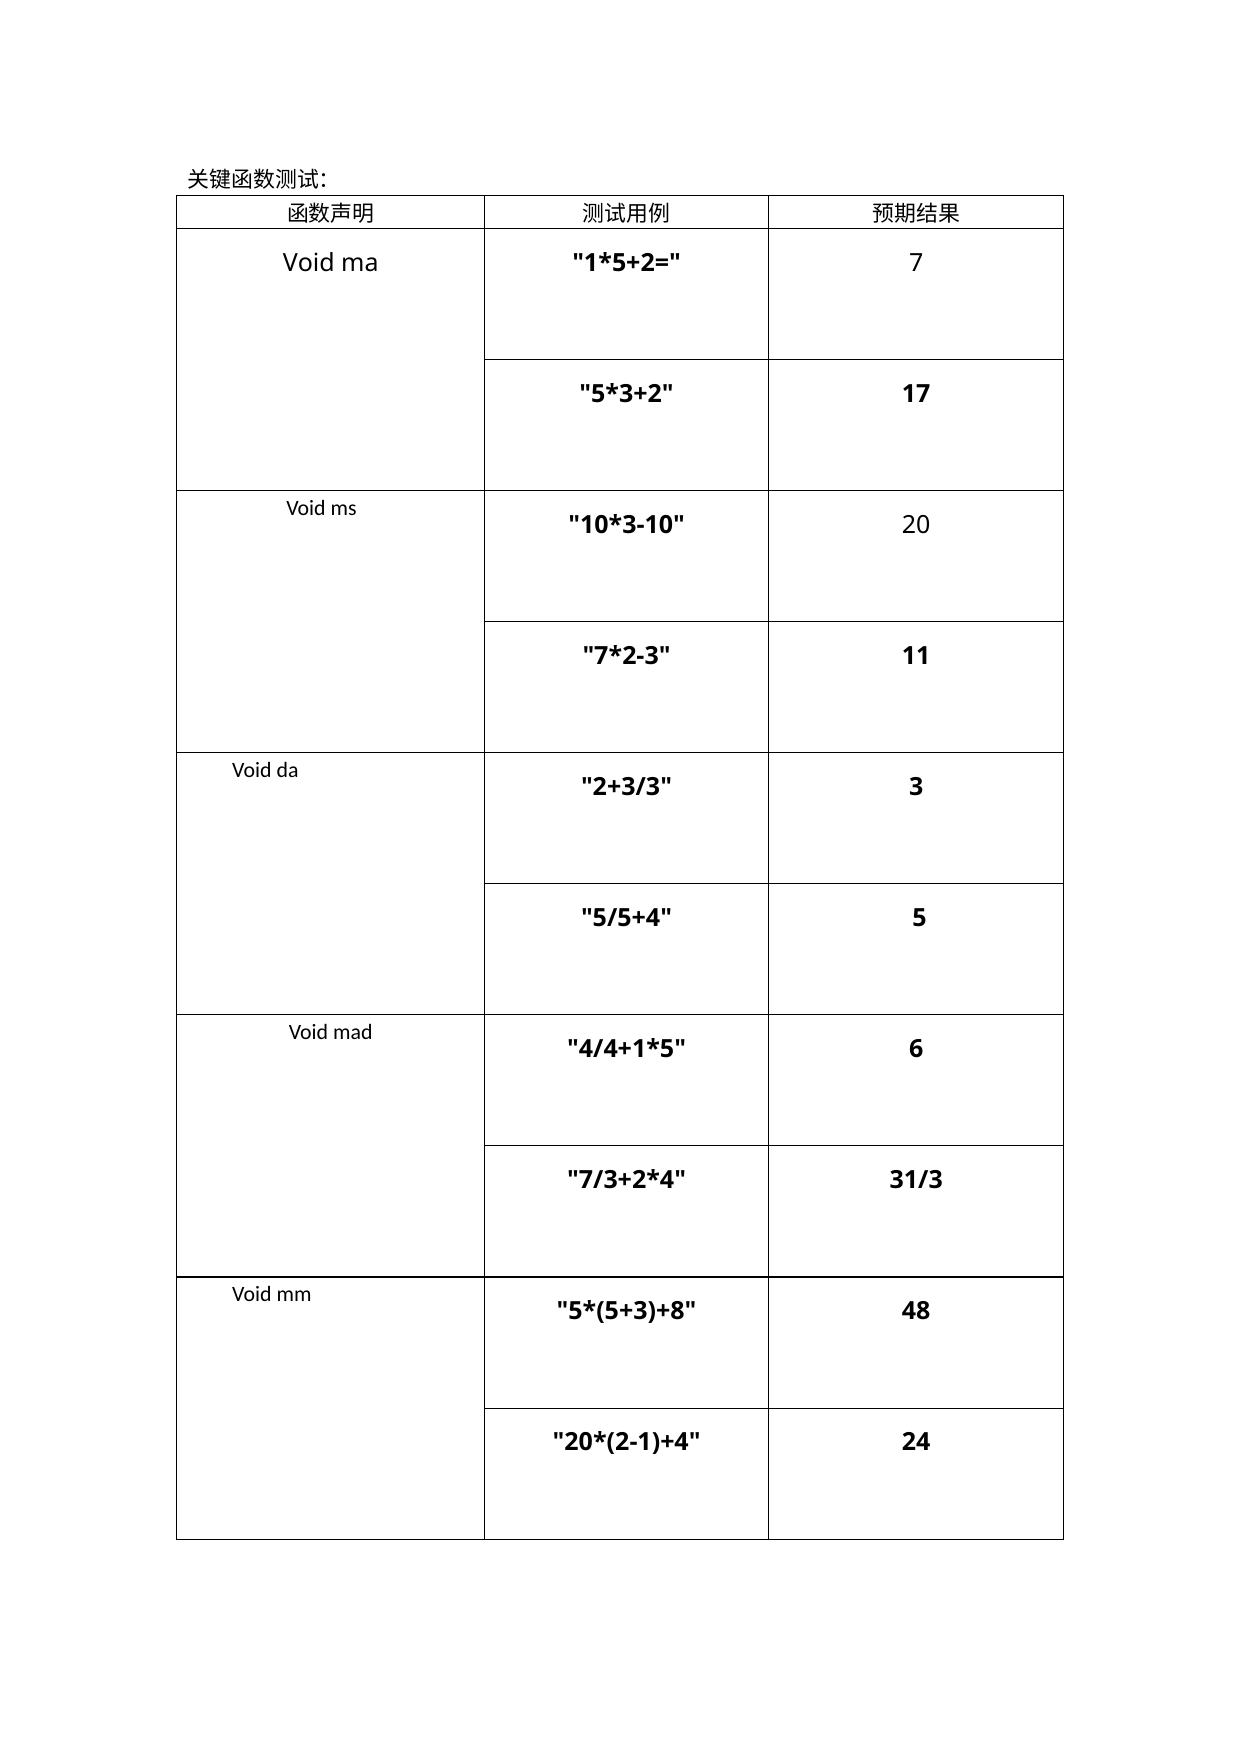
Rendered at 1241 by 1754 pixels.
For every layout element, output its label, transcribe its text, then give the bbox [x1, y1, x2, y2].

text 关键函数测试： [187, 162, 1053, 194]
table_cell 7 [769, 229, 1063, 359]
table_cell 24 [769, 1409, 1063, 1538]
table_header 函数声明 [177, 196, 484, 228]
table_cell 3 [769, 753, 1063, 883]
table_cell 20 [769, 491, 1063, 621]
table_cell 6 [769, 1015, 1063, 1145]
table_cell 48 [769, 1278, 1063, 1407]
table_cell 31/3 [769, 1146, 1063, 1276]
table_cell "10*3-10" [485, 491, 768, 621]
table_header 测试用例 [485, 196, 768, 228]
table_cell Void mad [177, 1015, 484, 1276]
table_cell "5*3+2" [485, 360, 768, 490]
table_cell "2+3/3" [485, 753, 768, 883]
table_header 预期结果 [769, 196, 1063, 228]
table_cell "5/5+4" [485, 884, 768, 1014]
table_cell "5*(5+3)+8" [485, 1278, 768, 1407]
table_cell Void ms [177, 491, 484, 752]
table_cell Void da [177, 753, 484, 1014]
table_cell "1*5+2=" [485, 229, 768, 359]
table_cell 11 [769, 622, 1063, 752]
table_cell "4/4+1*5" [485, 1015, 768, 1145]
table_cell 5 [769, 884, 1063, 1014]
table_cell 17 [769, 360, 1063, 490]
table_cell "20*(2-1)+4" [485, 1409, 768, 1538]
table_cell "7*2-3" [485, 622, 768, 752]
table_cell Void mm [177, 1278, 484, 1538]
table_cell Void ma [177, 229, 484, 490]
table_cell "7/3+2*4" [485, 1146, 768, 1276]
